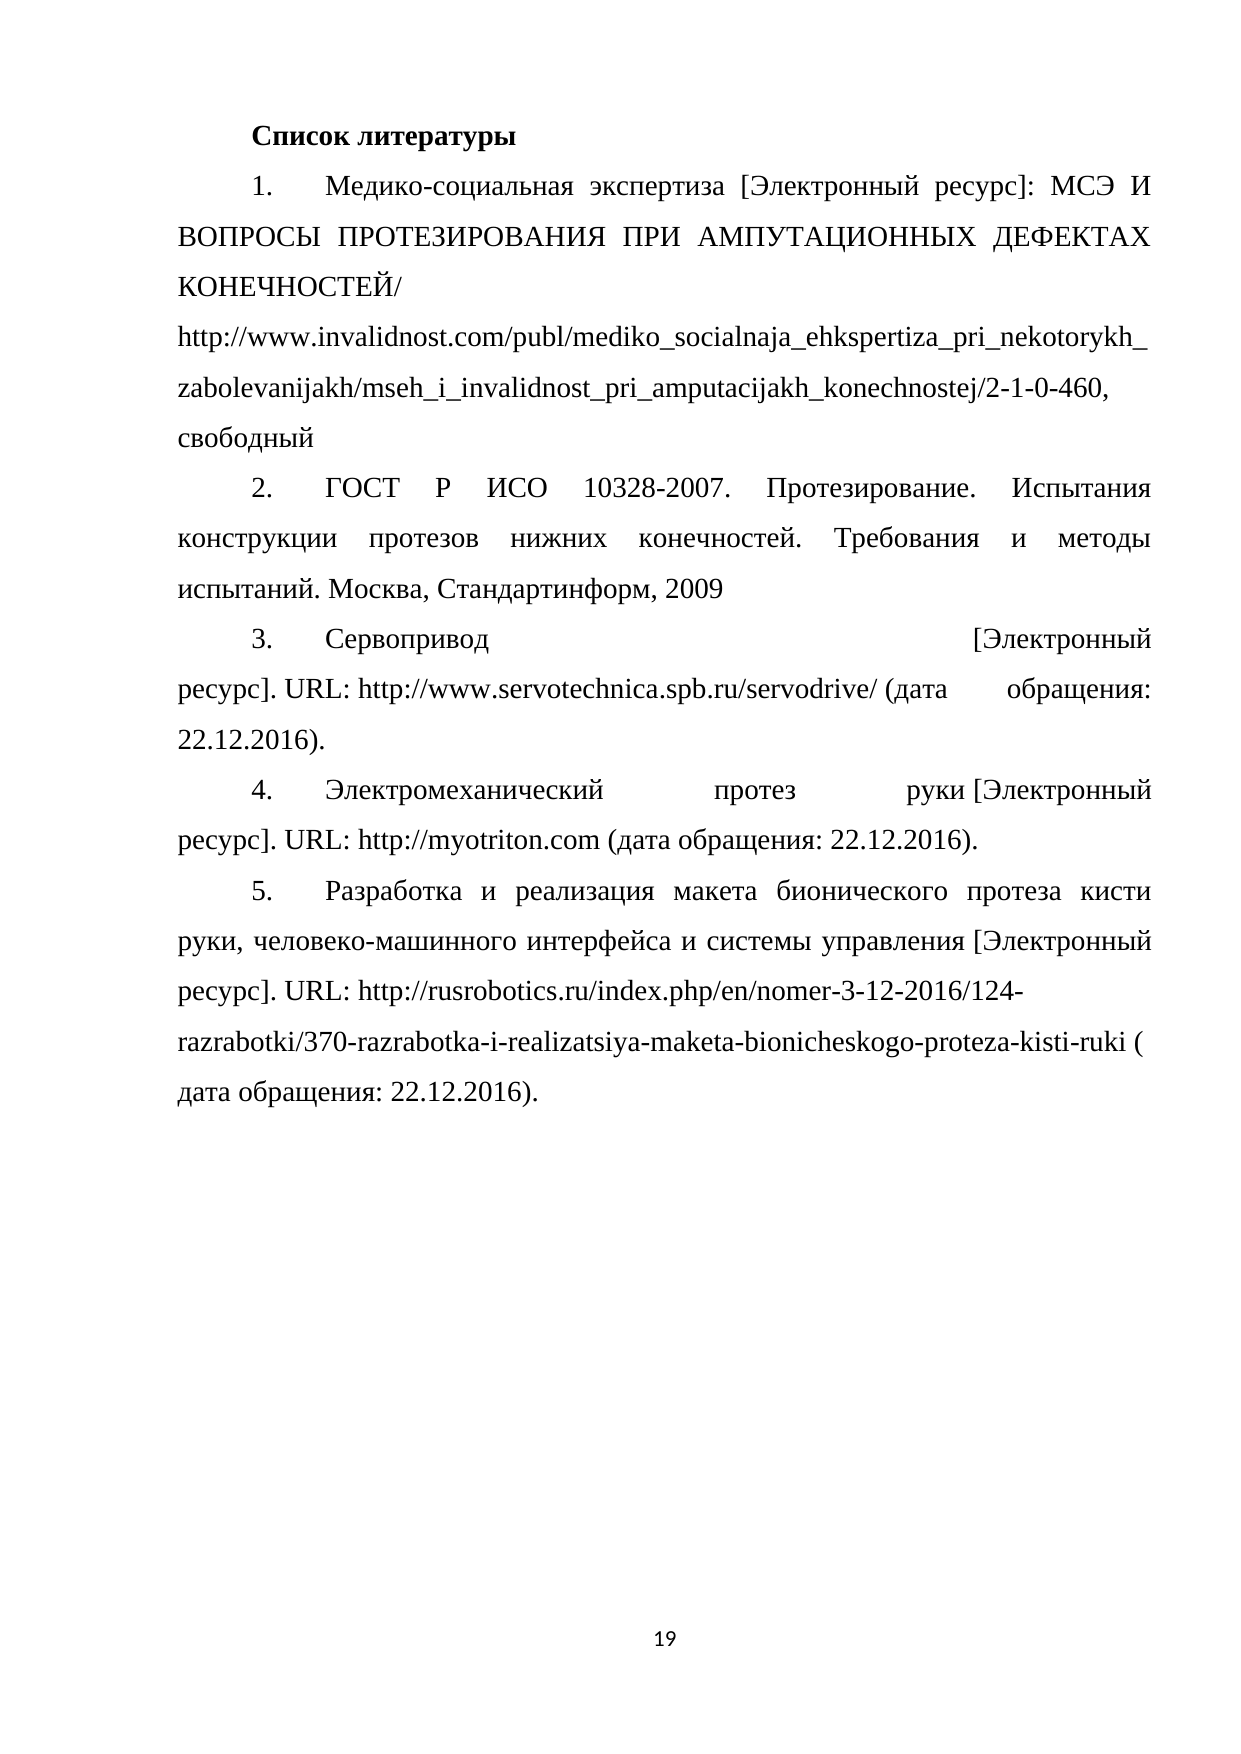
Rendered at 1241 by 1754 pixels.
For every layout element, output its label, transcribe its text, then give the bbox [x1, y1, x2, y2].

list Сервопривод [Электронный ресурс]. URL: http://www.servotechnica.spb.ru/servodrive/ (дата обращения: 22.12.2016). [177, 621, 1152, 755]
list ГОСТ Р ИСО 10328-2007. Протезирование. Испытания конструкции протезов нижних конечностей. Требования и методы испытаний. Москва, Стандартинформ, 2009 [177, 470, 1152, 604]
list Медико-социальная экспертиза [Электронный ресурс]: МСЭ И ВОПРОСЫ ПРОТЕЗИРОВАНИЯ ПРИ АМПУТАЦИОННЫХ ДЕФЕКТАХ КОНЕЧНОСТЕЙ/ http://www.invalidnost.com/publ/mediko_socialnaja_ehkspertiza_pri_nekotorykh_ zabolevanijakh/mseh_i_invalidnost_pri_amputacijakh_konechnostej/2-1-0-460, свободный [177, 168, 1152, 453]
subtitle Список литературы [177, 118, 1152, 152]
list Разработка и реализация макета бионического протеза кисти руки, человеко-машинного интерфейса и системы управления [Электронный ресурс]. URL: http://rusrobotics.ru/index.php/en/nomer-3-12-2016/124-razrabotki/370-razrabotka-i-realizatsiya-maketa-bionicheskogo-proteza-kisti-ruki (дата обращения: 22.12.2016). [177, 873, 1152, 1108]
list Электромеханический протез руки [Электронный ресурс]. URL: http://myotriton.com (дата обращения: 22.12.2016). [177, 772, 1152, 856]
